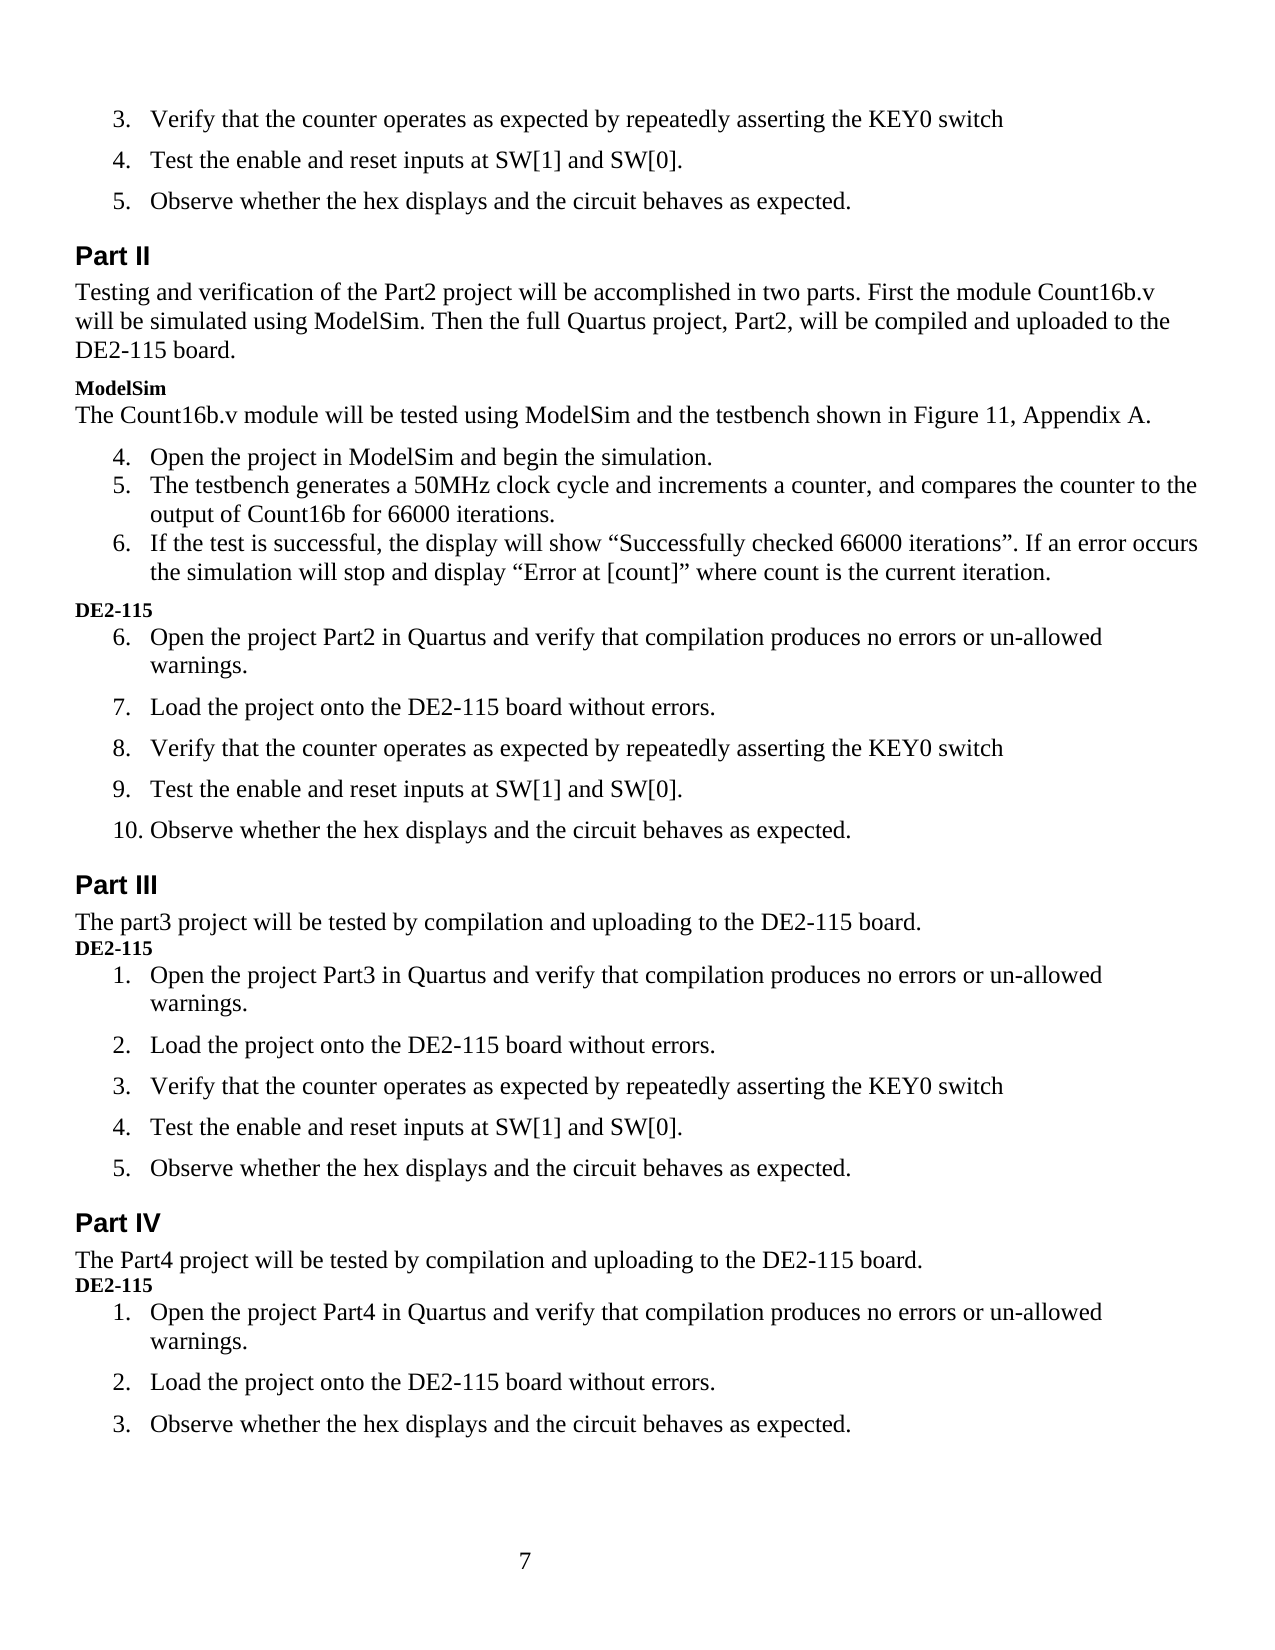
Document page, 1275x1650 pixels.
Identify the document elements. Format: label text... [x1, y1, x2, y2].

list Load the project onto the DE2-115 board without errors. [112, 1367, 1200, 1396]
list Open the project in ModelSim and begin the simulation. [112, 442, 1200, 470]
list Verify that the counter operates as expected by repeatedly asserting the KEY0 switch [112, 733, 1200, 762]
list The testbench generates a 50MHz clock cycle and increments a counter, and compares the counter to the output of Count16b for 66000 iterations. [112, 470, 1200, 528]
list Open the project Part4 in Quartus and verify that compilation produces no errors or un-allowed warnings. [112, 1297, 1200, 1355]
list Test the enable and reset inputs at SW[1] and SW[0]. [112, 145, 1200, 174]
subtitle Part IV [75, 1207, 1200, 1238]
text The part3 project will be tested by compilation and uploading to the DE2-115 board. [75, 907, 1200, 936]
subtitle Part II [75, 240, 1200, 271]
text ModelSim [75, 376, 1200, 400]
text Testing and verification of the Part2 project will be accomplished in two parts. First the module Count16b.v will be simulated using ModelSim. Then the full Quartus project, Part2, will be compiled and uploaded to the DE2-115 board. [75, 277, 1200, 364]
text The Part4 project will be tested by compilation and uploading to the DE2-115 board. [75, 1245, 1200, 1273]
list Open the project Part2 in Quartus and verify that compilation produces no errors or un-allowed warnings. [112, 622, 1200, 679]
list Open the project Part3 in Quartus and verify that compilation produces no errors or un-allowed warnings. [112, 960, 1200, 1017]
list Verify that the counter operates as expected by repeatedly asserting the KEY0 switch [112, 104, 1200, 132]
text The Count16b.v module will be tested using ModelSim and the testbench shown in Figure 11, Appendix A. [75, 400, 1200, 429]
list If the test is successful, the display will show “Successfully checked 66000 iterations”. If an error occurs the simulation will stop and display “Error at [count]” where count is the current iteration. [112, 528, 1200, 585]
list Test the enable and reset inputs at SW[1] and SW[0]. [112, 774, 1200, 803]
text DE2-115 [75, 936, 1200, 960]
text DE2-115 [75, 598, 1200, 622]
list Observe whether the hex displays and the circuit behaves as expected. [112, 816, 1200, 844]
list Verify that the counter operates as expected by repeatedly asserting the KEY0 switch [112, 1071, 1200, 1100]
list Load the project onto the DE2-115 board without errors. [112, 1030, 1200, 1058]
list Observe whether the hex displays and the circuit behaves as expected. [112, 186, 1200, 215]
list Test the enable and reset inputs at SW[1] and SW[0]. [112, 1112, 1200, 1141]
list Observe whether the hex displays and the circuit behaves as expected. [112, 1409, 1200, 1437]
list Load the project onto the DE2-115 board without errors. [112, 692, 1200, 721]
text DE2-115 [75, 1273, 1200, 1297]
subtitle Part III [75, 869, 1200, 901]
list Observe whether the hex displays and the circuit behaves as expected. [112, 1153, 1200, 1182]
